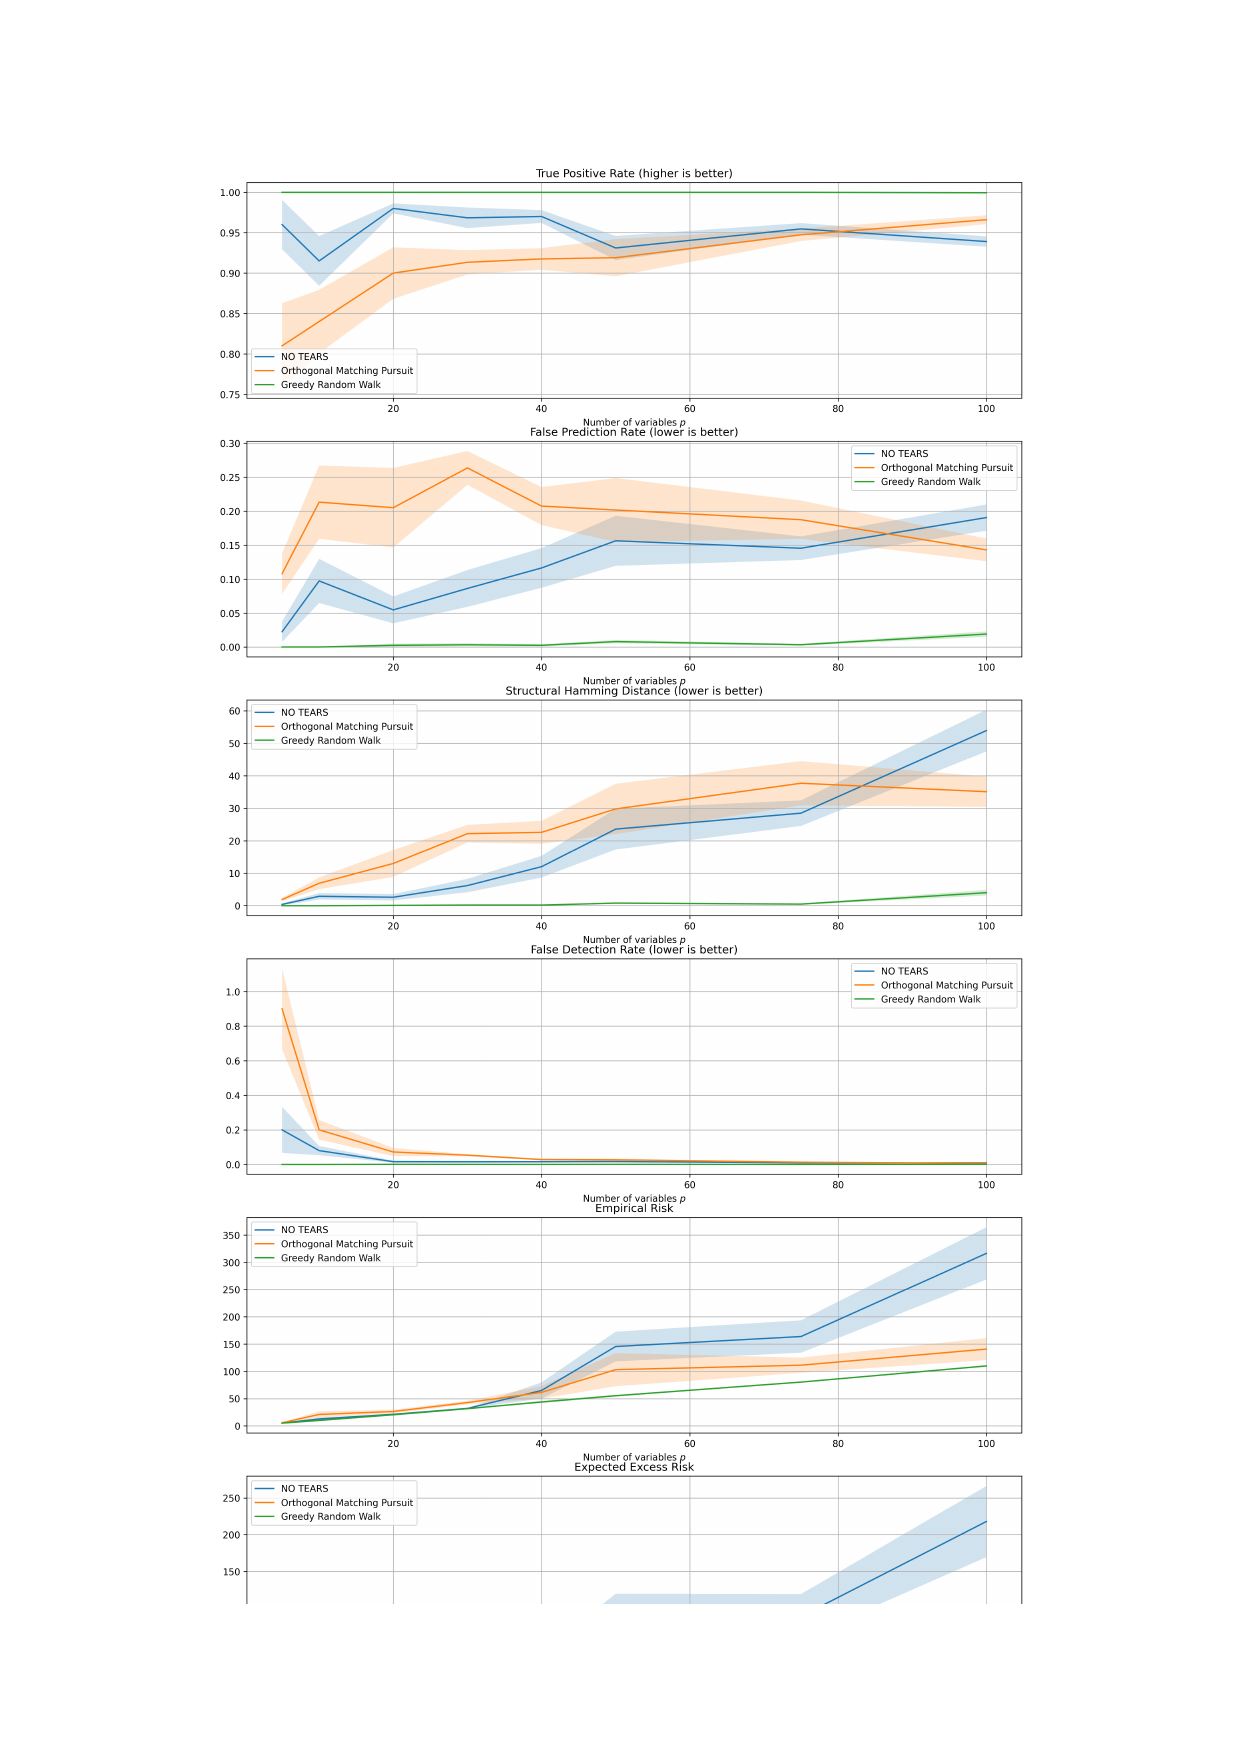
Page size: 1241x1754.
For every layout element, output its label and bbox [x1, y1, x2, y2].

picture [213, 150, 1028, 1604]
